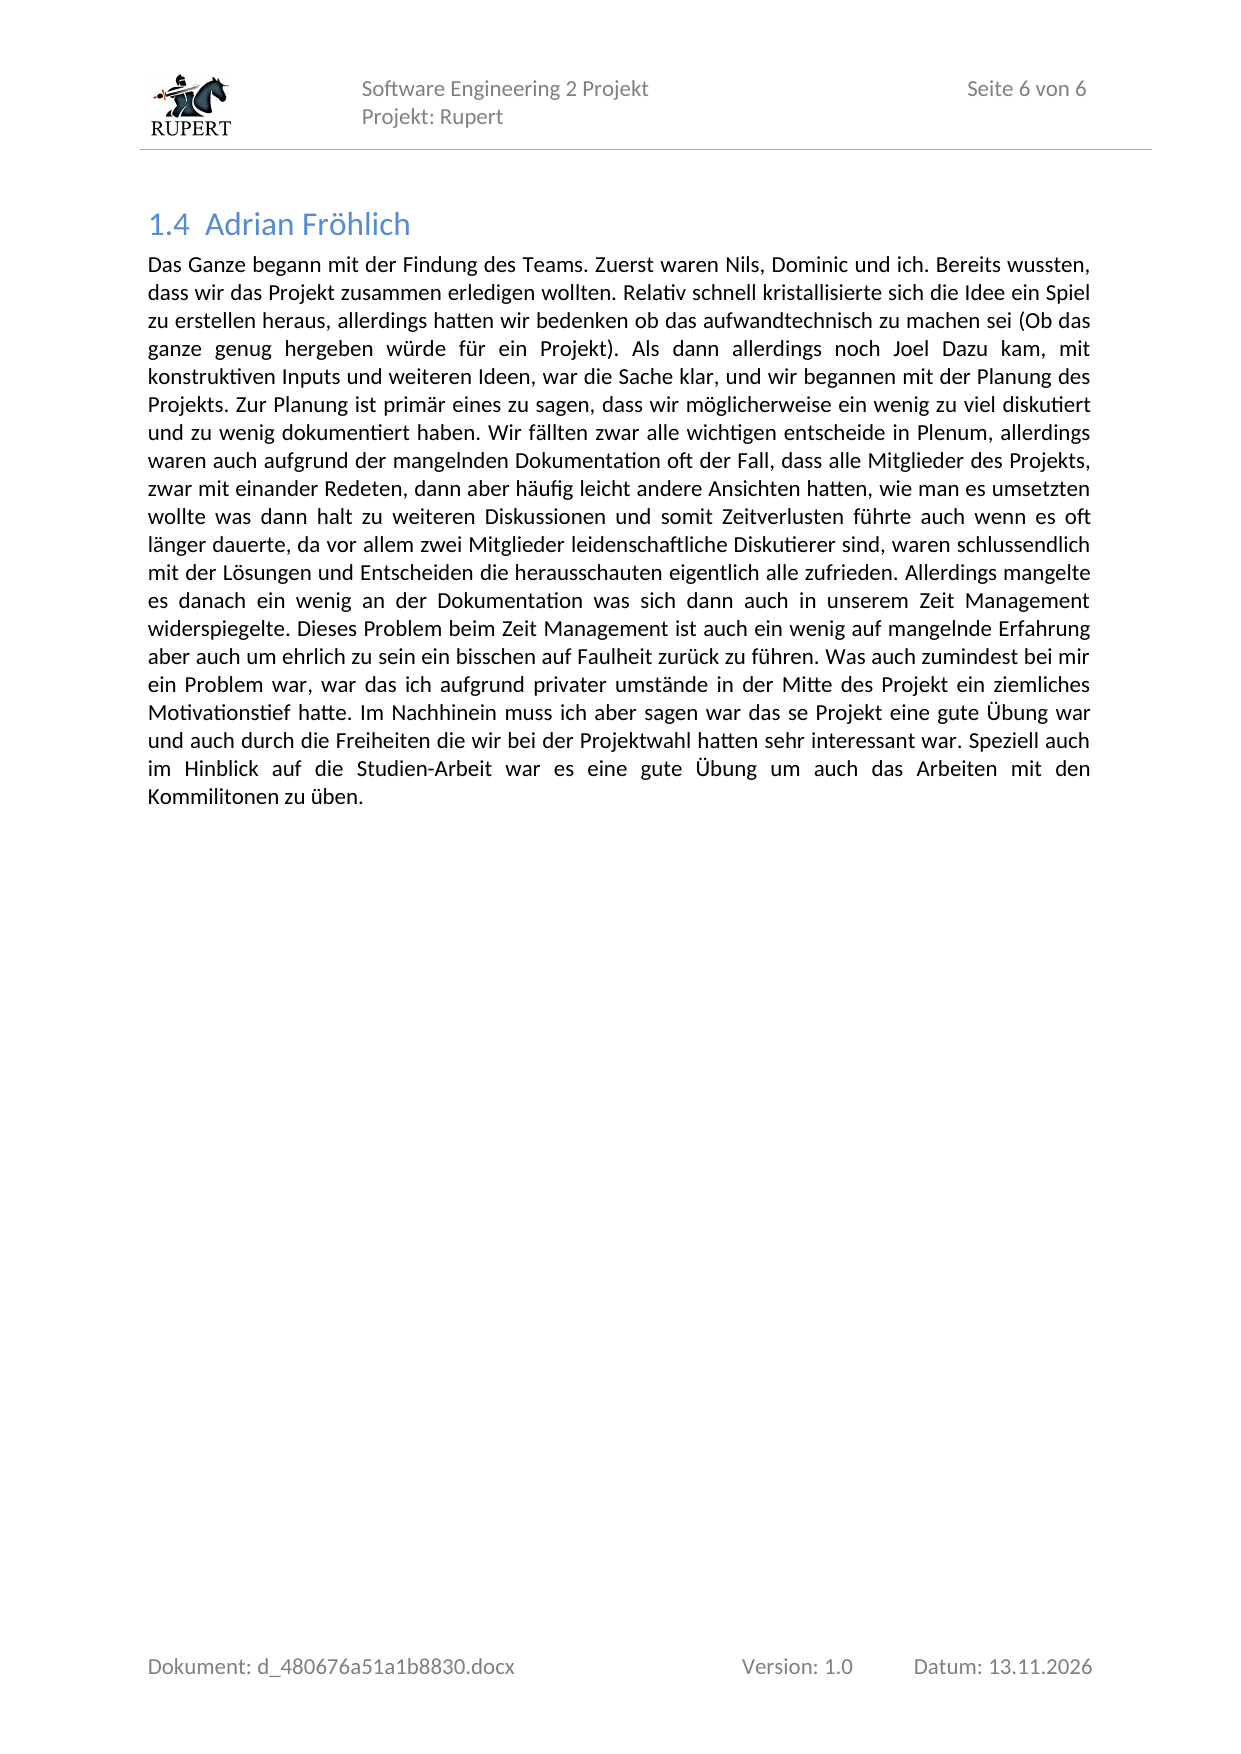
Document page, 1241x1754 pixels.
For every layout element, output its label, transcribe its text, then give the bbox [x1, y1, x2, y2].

picture [147, 73, 233, 149]
subtitle Adrian Fröhlich [148, 203, 1093, 244]
text Das Ganze begann mit der Findung des Teams. Zuerst waren Nils, Dominic und ich. Bereits wussten, dass wir das Projekt zusammen erledigen wollten. Relativ schnell kristallisierte sich die Idee ein Spiel zu erstellen heraus, allerdings hatten wir bedenken ob das aufwandtechnisch zu machen sei (Ob das ganze genug hergeben würde für ein Projekt). Als dann allerdings noch Joel Dazu kam, mit konstruktiven Inputs und weiteren Ideen, war die Sache klar, und wir begannen mit der Planung des Projekts. Zur Planung ist primär eines zu sagen, dass wir möglicherweise ein wenig zu viel diskutiert und zu wenig dokumentiert haben. Wir fällten zwar alle wichtigen entscheide in Plenum, allerdings waren auch aufgrund der mangelnden Dokumentation oft der Fall, dass alle Mitglieder des Projekts, zwar mit einander Redeten, dann aber häufig leicht andere Ansichten hatten, wie man es umsetzten wollte was dann halt zu weiteren Diskussionen und somit Zeitverlusten führte auch wenn es oft länger dauerte, da vor allem zwei Mitglieder leidenschaftliche Diskutierer sind, waren schlussendlich mit der Lösungen und Entscheiden die herausschauten eigentlich alle zufrieden. Allerdings mangelte es danach ein wenig an der Dokumentation was sich dann auch in unserem Zeit Management widerspiegelte. Dieses Problem beim Zeit Management ist auch ein wenig auf mangelnde Erfahrung aber auch um ehrlich zu sein ein bisschen auf Faulheit zurück zu führen. Was auch zumindest bei mir ein Problem war, war das ich aufgrund privater umstände in der Mitte des Projekt ein ziemliches Motivationstief hatte. Im Nachhinein muss ich aber sagen war das se Projekt eine gute Übung war und auch durch die Freiheiten die wir bei der Projektwahl hatten sehr interessant war. Speziell auch im Hinblick auf die Studien-Arbeit war es eine gute Übung um auch das Arbeiten mit den Kommilitonen zu üben. [148, 250, 1093, 810]
